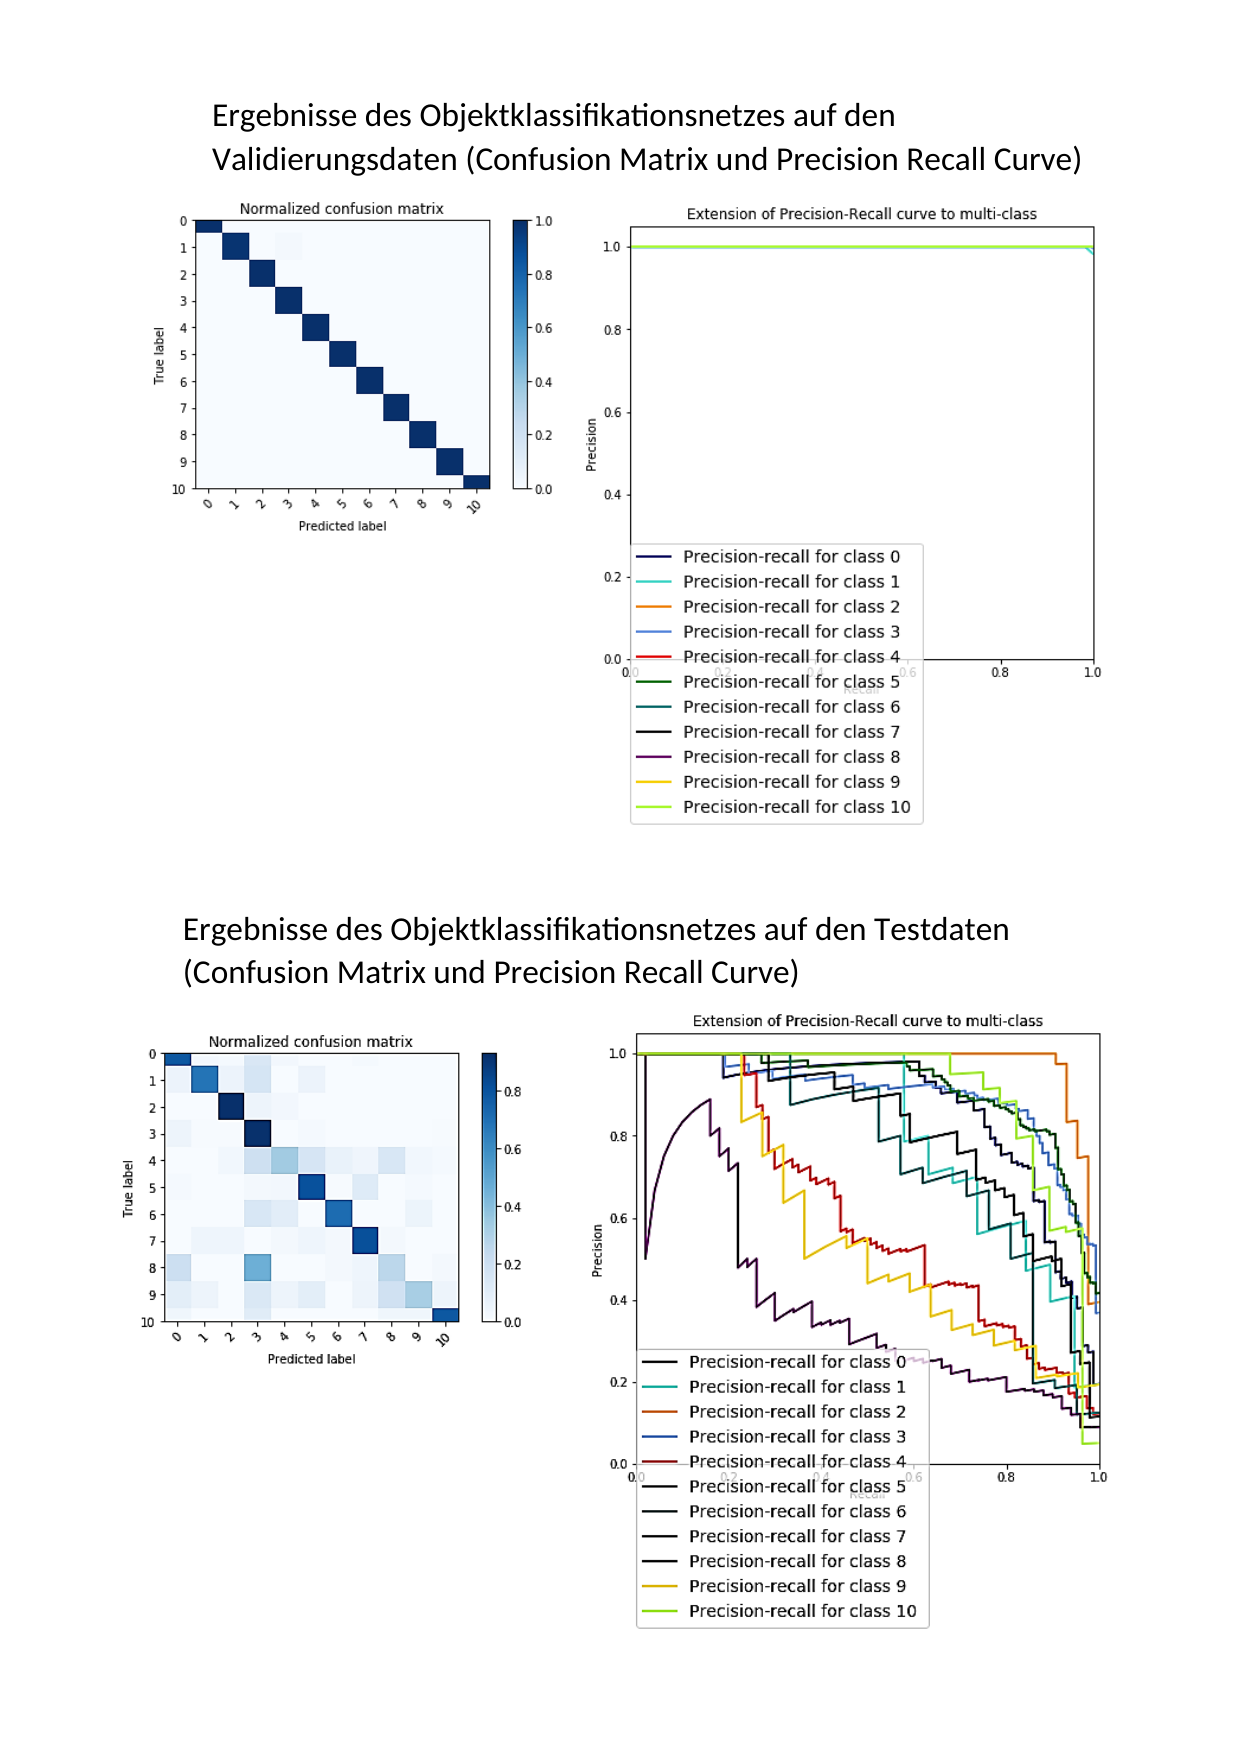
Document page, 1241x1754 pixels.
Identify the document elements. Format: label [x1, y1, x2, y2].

picture [147, 194, 561, 540]
picture [584, 1006, 1116, 1636]
picture [116, 1027, 530, 1373]
picture [578, 199, 1110, 832]
